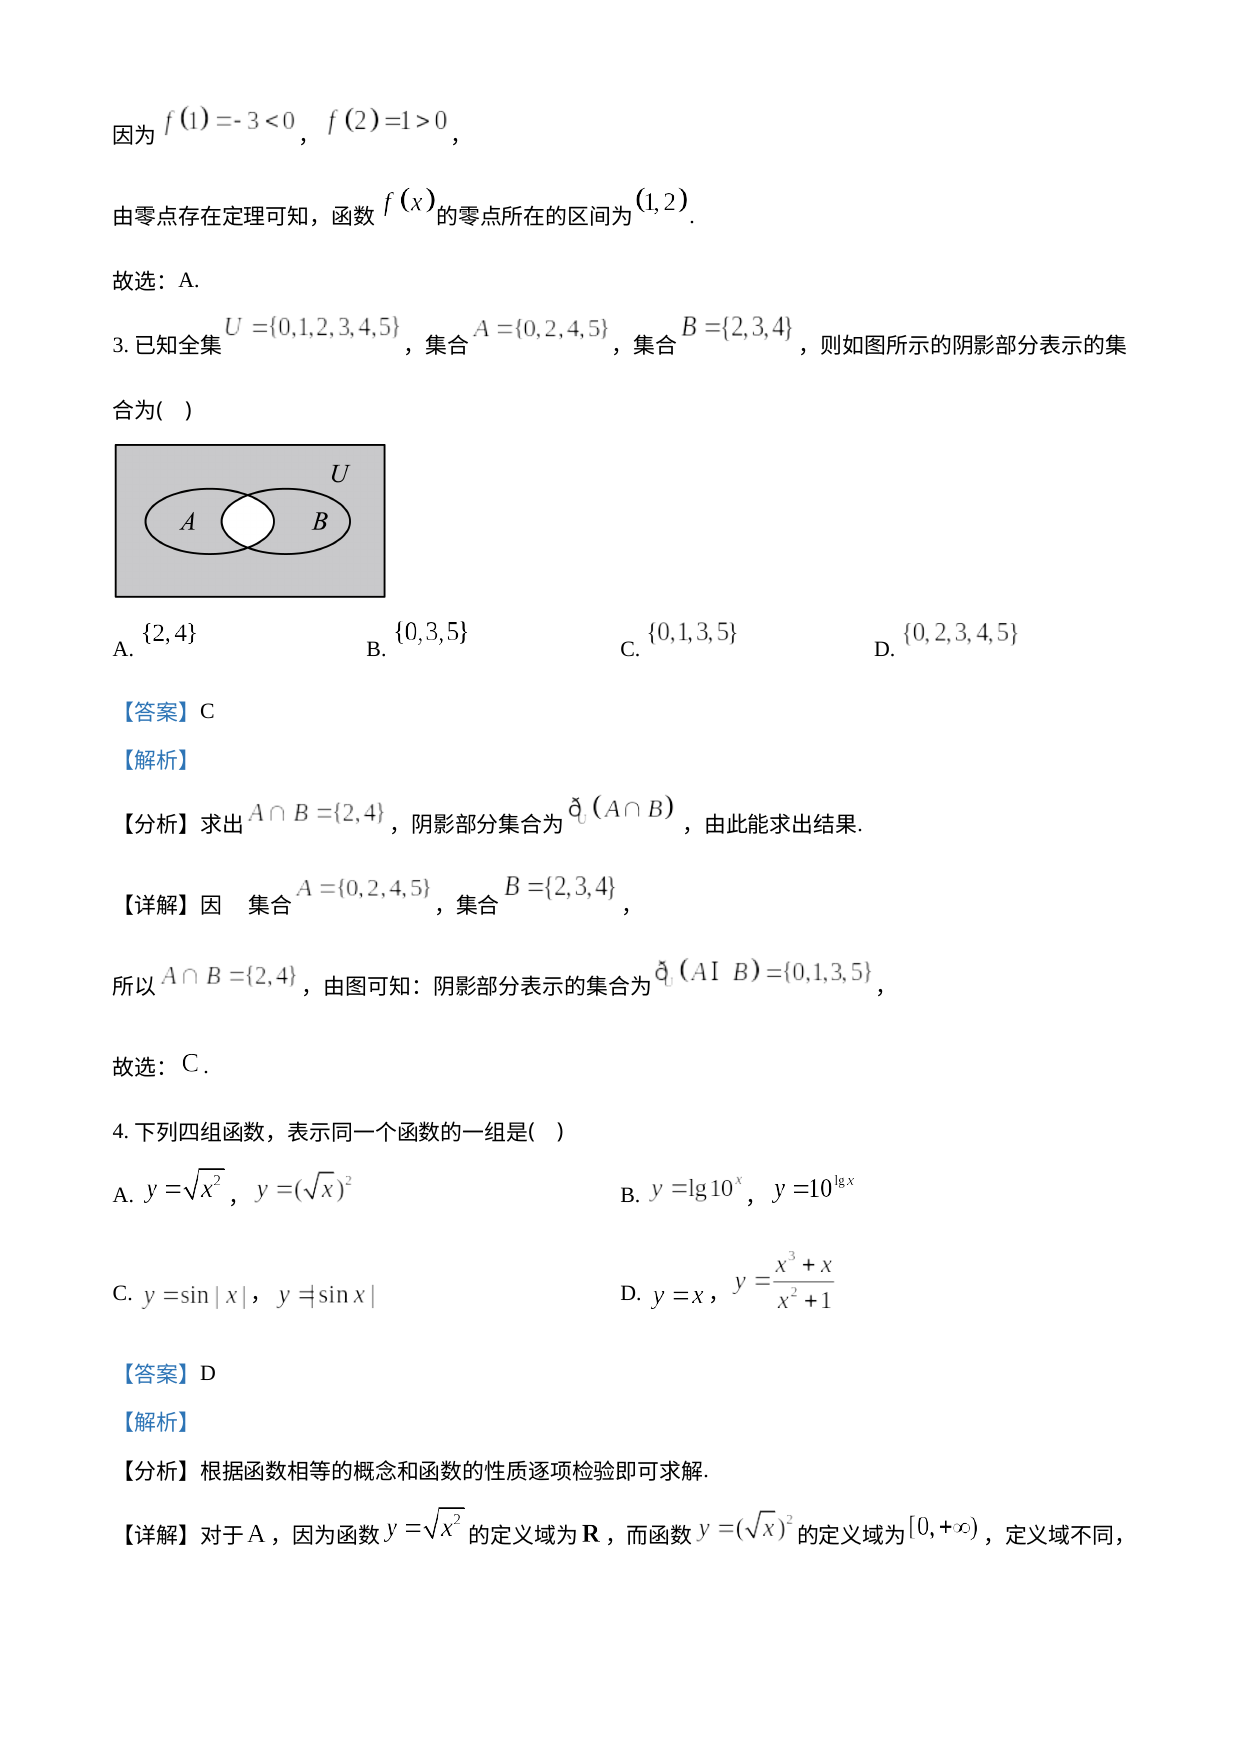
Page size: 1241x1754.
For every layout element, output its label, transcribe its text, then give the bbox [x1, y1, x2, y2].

text 3. 已知全集，集合，集合，则如图所示的阴影部分表示的集合为( ) [112, 312, 1128, 426]
text 【答案】C [112, 694, 1128, 727]
text C. ， D. ， [112, 1243, 1128, 1341]
text A. ， B. ， [112, 1162, 1128, 1227]
text 因为，， [112, 102, 1128, 167]
text 【答案】D [112, 1357, 1128, 1389]
text 4. 下列四组函数，表示同一个函数的一组是( ) [112, 1114, 1128, 1147]
text 故选：. [112, 1033, 1128, 1098]
text 【解析】 [112, 1405, 1128, 1437]
text 【分析】根据函数相等的概念和函数的性质逐项检验即可求解. [112, 1453, 1128, 1486]
text 由零点存在定理可知，函数的零点所在的区间为. [112, 183, 1128, 248]
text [112, 1502, 1128, 1567]
text 所以，由图可知：阴影部分表示的集合为， [112, 952, 1128, 1017]
text 【详解】因集合，集合， [112, 872, 1128, 937]
text 【分析】求出，阴影部分集合为 ，由此能求出结果. [112, 791, 1128, 856]
text 【解析】 [112, 742, 1128, 775]
text 故选：A. [112, 263, 1128, 296]
text A. B. C. D. [112, 617, 1128, 682]
picture [112, 441, 388, 600]
